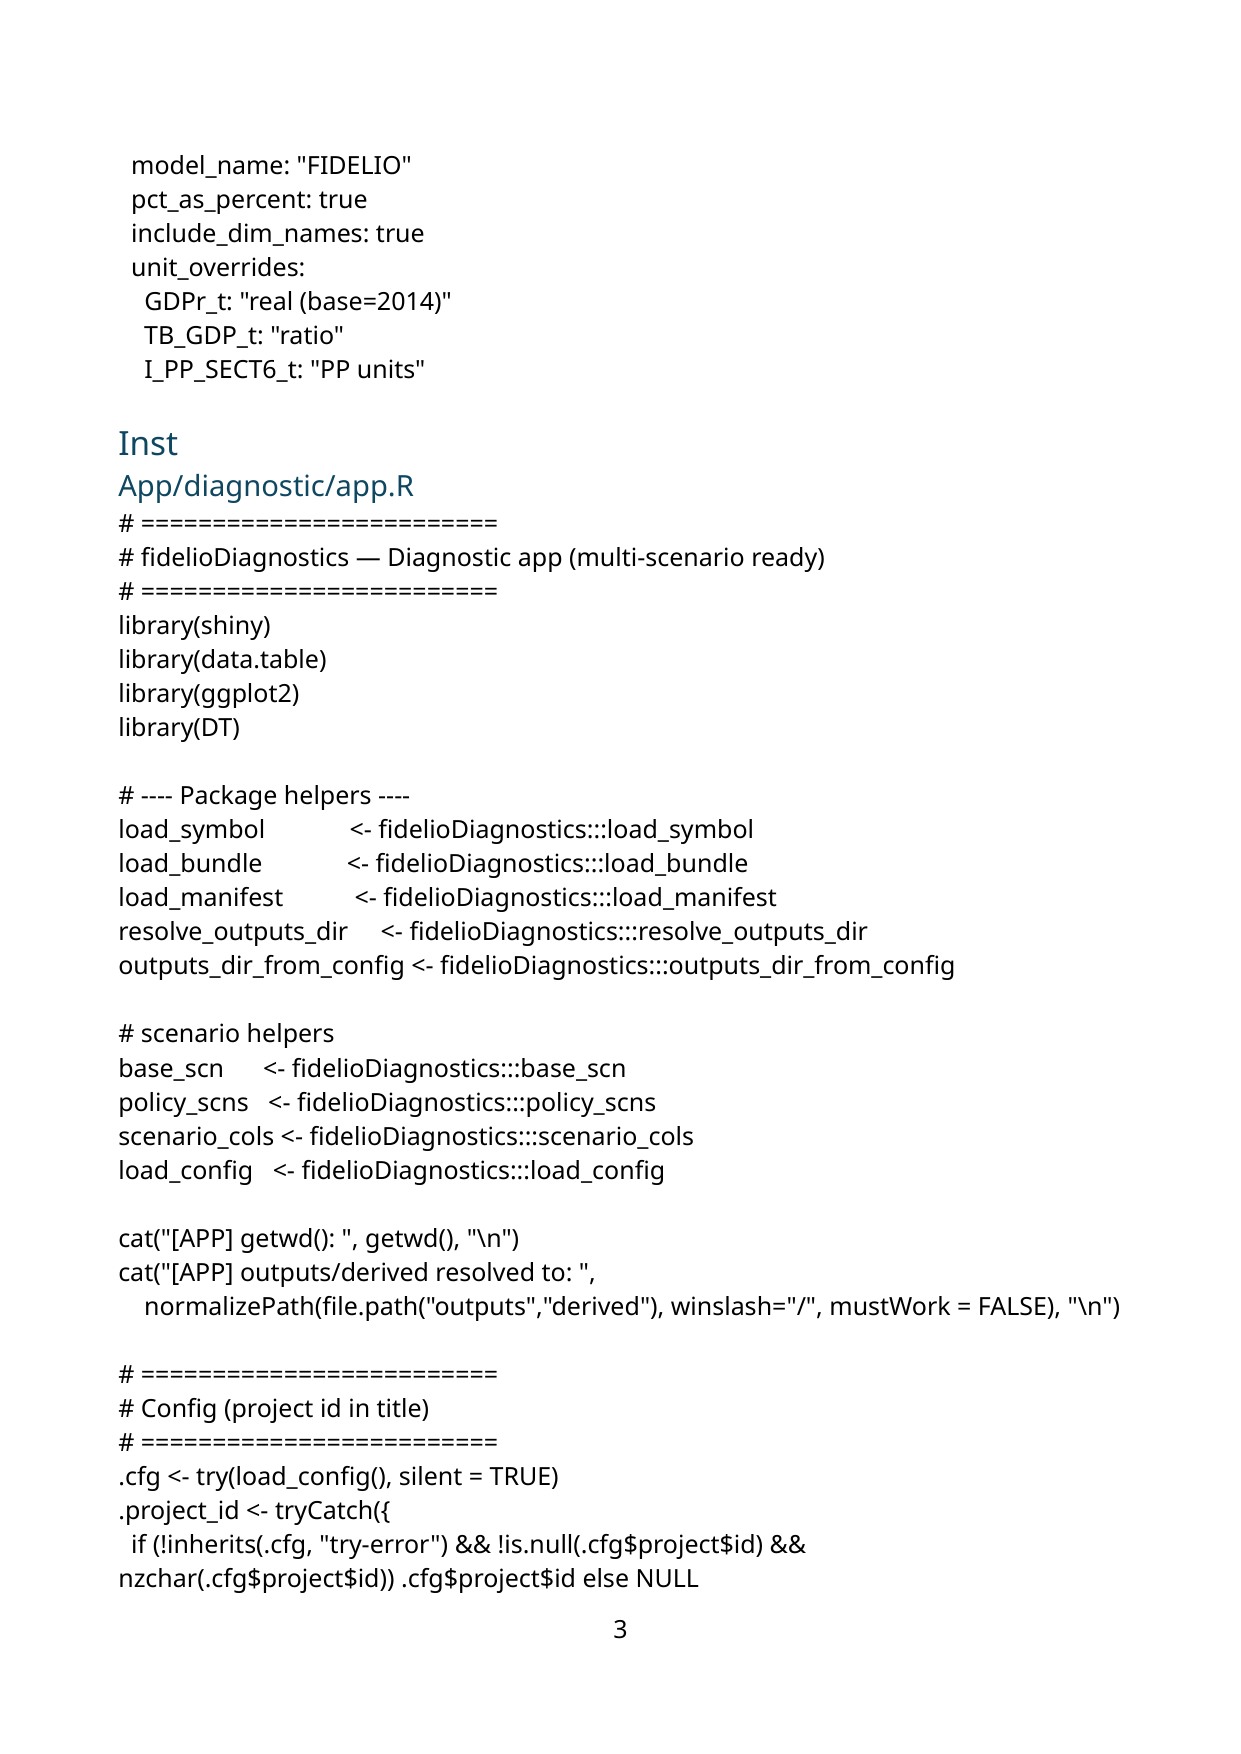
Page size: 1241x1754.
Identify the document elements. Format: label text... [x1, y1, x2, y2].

text # ========================= [118, 1357, 1122, 1391]
text base_scn <- fidelioDiagnostics:::base_scn [118, 1050, 1122, 1084]
text pct_as_percent: true [118, 182, 1122, 216]
text cat("[APP] getwd(): ", getwd(), "\n") [118, 1221, 1122, 1254]
text library(shiny) [118, 607, 1122, 641]
text # ---- Package helpers ---- [118, 778, 1122, 812]
text cat("[APP] outputs/derived resolved to: ", [118, 1254, 1122, 1289]
text # ========================= [118, 573, 1122, 607]
text library(ggplot2) [118, 676, 1122, 709]
text .project_id <- tryCatch({ [118, 1493, 1122, 1527]
text I_PP_SECT6_t: "PP units" [118, 352, 1122, 386]
text load_symbol <- fidelioDiagnostics:::load_symbol [118, 812, 1122, 846]
text TB_GDP_t: "ratio" [118, 318, 1122, 352]
text outputs_dir_from_config <- fidelioDiagnostics:::outputs_dir_from_config [118, 948, 1122, 982]
text load_config <- fidelioDiagnostics:::load_config [118, 1152, 1122, 1186]
text unit_overrides: [118, 250, 1122, 284]
text .cfg <- try(load_config(), silent = TRUE) [118, 1459, 1122, 1493]
text library(data.table) [118, 641, 1122, 676]
text normalizePath(file.path("outputs","derived"), winslash="/", mustWork = FALSE), "\n") [118, 1289, 1122, 1323]
text include_dim_names: true [118, 216, 1122, 250]
subtitle Inst [118, 420, 1122, 466]
text resolve_outputs_dir <- fidelioDiagnostics:::resolve_outputs_dir [118, 914, 1122, 948]
text model_name: "FIDELIO" [118, 148, 1122, 182]
text # Config (project id in title) [118, 1391, 1122, 1425]
text load_bundle <- fidelioDiagnostics:::load_bundle [118, 846, 1122, 880]
text GDPr_t: "real (base=2014)" [118, 284, 1122, 318]
text # scenario helpers [118, 1016, 1122, 1050]
text # ========================= [118, 505, 1122, 539]
subtitle App/diagnostic/app.R [118, 466, 1122, 505]
text policy_scns <- fidelioDiagnostics:::policy_scns [118, 1084, 1122, 1118]
text if (!inherits(.cfg, "try-error") && !is.null(.cfg$project$id) && nzchar(.cfg$project$id)) .cfg$project$id else NULL [118, 1527, 1122, 1595]
text library(DT) [118, 709, 1122, 744]
text # fidelioDiagnostics — Diagnostic app (multi-scenario ready) [118, 539, 1122, 573]
text scenario_cols <- fidelioDiagnostics:::scenario_cols [118, 1118, 1122, 1152]
text # ========================= [118, 1425, 1122, 1459]
text load_manifest <- fidelioDiagnostics:::load_manifest [118, 880, 1122, 914]
